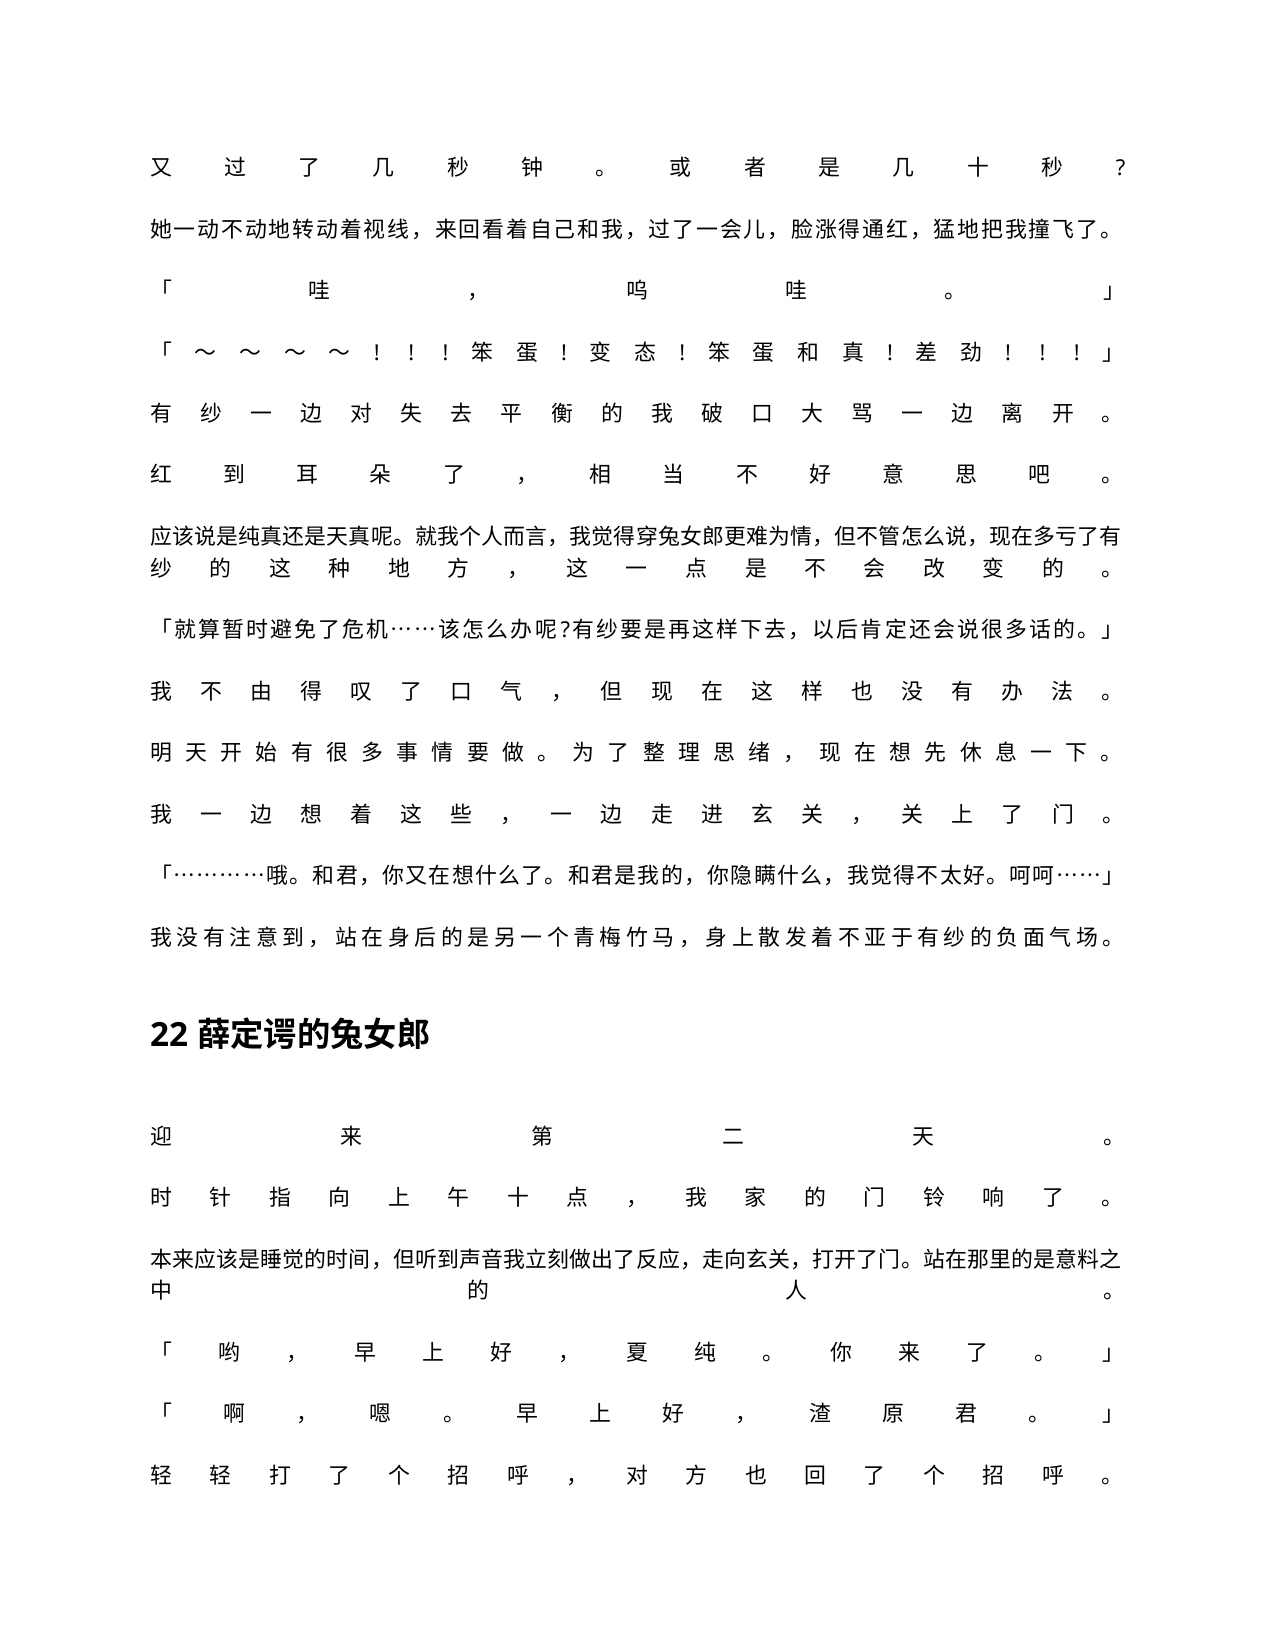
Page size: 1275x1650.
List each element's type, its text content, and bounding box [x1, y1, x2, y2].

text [150, 150, 1125, 981]
subtitle 22 薛定谔的兔女郎 [150, 1008, 1125, 1056]
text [150, 1119, 1125, 1489]
